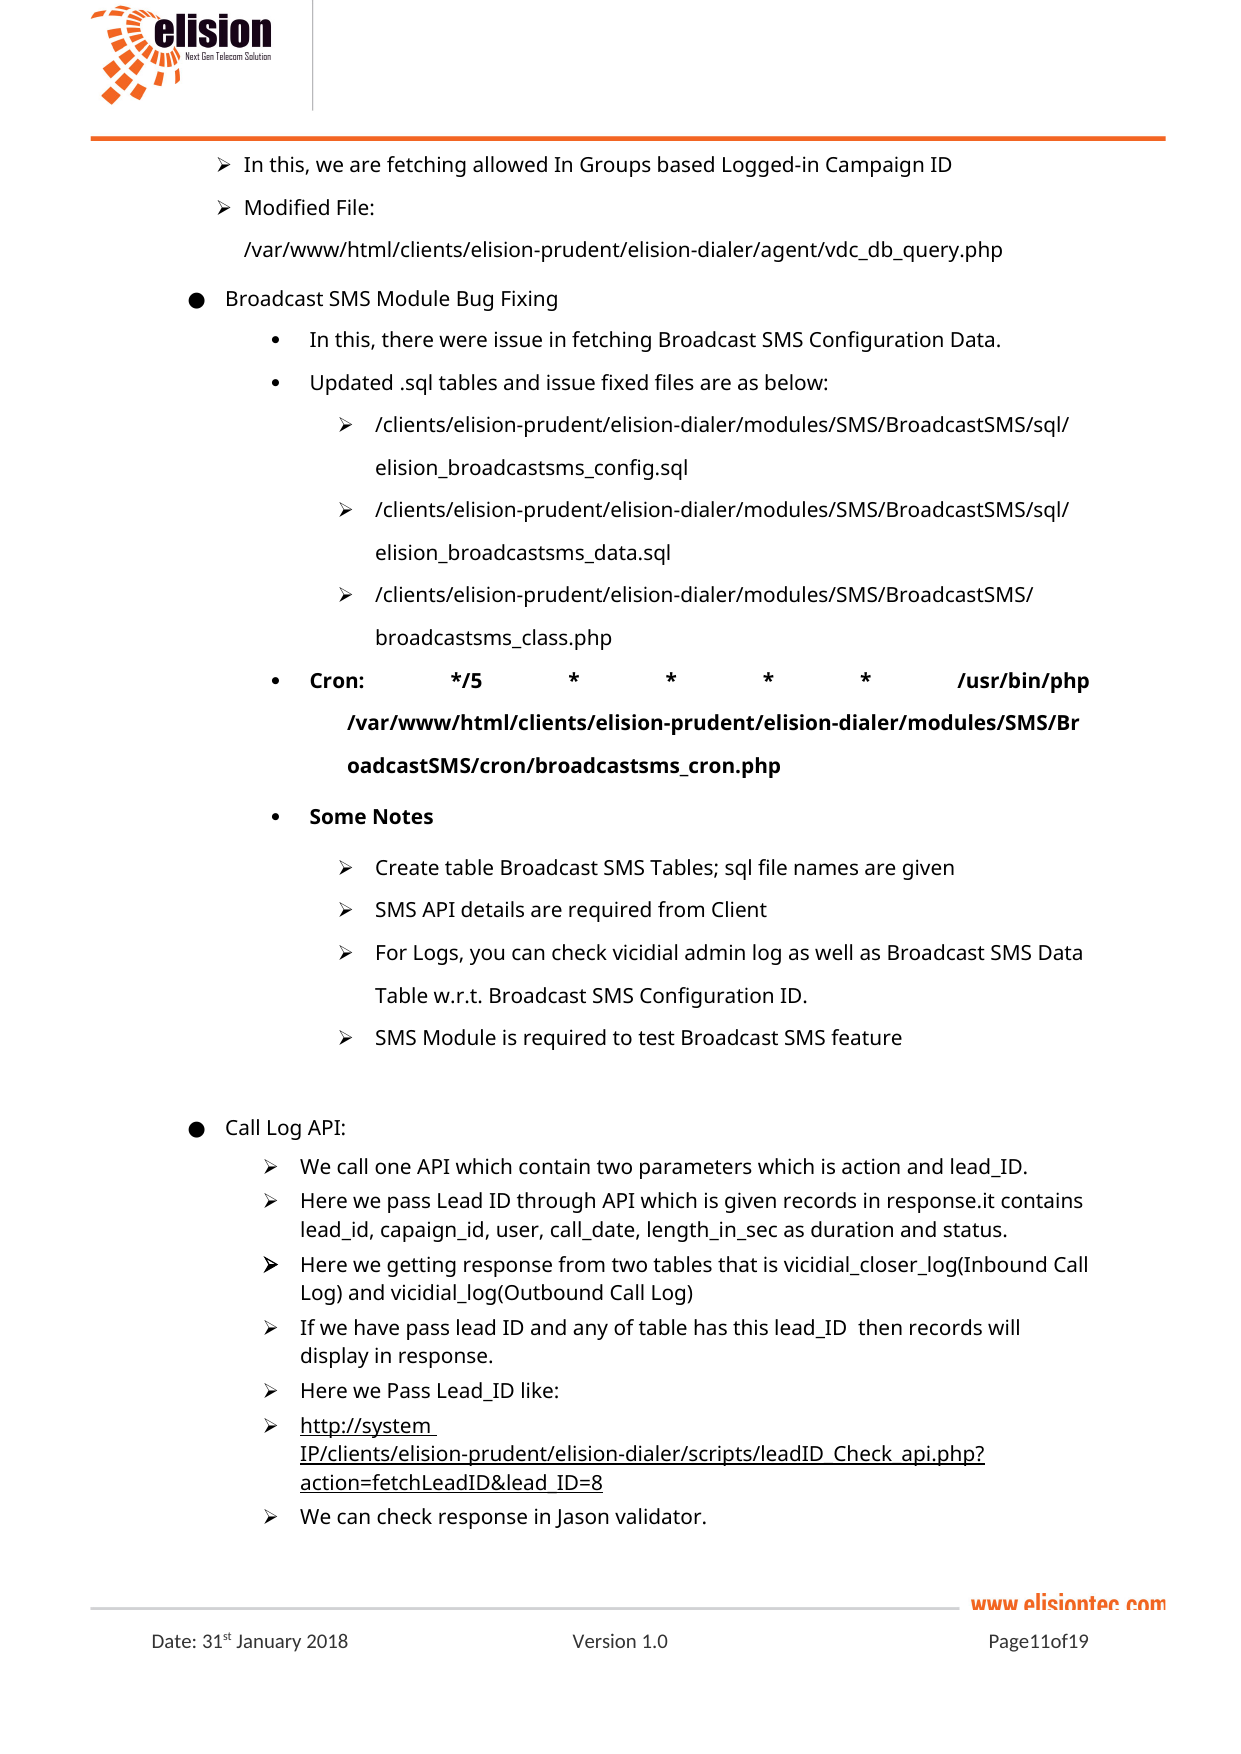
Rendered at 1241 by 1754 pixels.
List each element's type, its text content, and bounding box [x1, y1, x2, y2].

list http://system IP/clients/elision-prudent/elision-dialer/scripts/leadID_Check_api.php?action=fetchLeadID&lead_ID=8 [262, 1411, 1090, 1496]
list Some Notes [272, 802, 1090, 830]
list Create table Broadcast SMS Tables; sql file names are given [337, 853, 1090, 881]
subtitle Broadcast SMS Module Bug Fixing [187, 284, 1090, 312]
list Here we Pass Lead_ID like: [262, 1376, 1090, 1404]
list Modified File: /var/www/html/clients/elision-prudent/elision-dialer/agent/vdc_db_query.php [216, 193, 1090, 264]
list SMS API details are required from Client [337, 896, 1090, 924]
list /clients/elision-prudent/elision-dialer/modules/SMS/BroadcastSMS/sql/elision_broadcastsms_data.sql [337, 495, 1090, 566]
list /clients/elision-prudent/elision-dialer/modules/SMS/BroadcastSMS/sql/elision_broadcastsms_config.sql [337, 410, 1090, 481]
picture [90, 0, 1164, 141]
picture [90, 1593, 1165, 1610]
list We call one API which contain two parameters which is action and lead_ID. [262, 1152, 1090, 1180]
list /clients/elision-prudent/elision-dialer/modules/SMS/BroadcastSMS/broadcastsms_class.php [337, 581, 1090, 652]
list Updated .sql tables and issue fixed files are as below: [272, 368, 1090, 396]
list For Logs, you can check vicidial admin log as well as Broadcast SMS Data Table w.r.t. Broadcast SMS Configuration ID. [337, 938, 1090, 1009]
list Cron: */5 * * * * /usr/bin/php /var/www/html/clients/elision-prudent/elision-dialer/modules/SMS/BroadcastSMS/cron/broadcastsms_cron.php [272, 666, 1090, 779]
list We can check response in Jason validator. [262, 1502, 1090, 1531]
list Here we pass Lead ID through API which is given records in response.it contains lead_id, capaign_id, user, call_date, length_in_sec as duration and status. [262, 1187, 1090, 1243]
list SMS Module is required to test Broadcast SMS feature [337, 1023, 1090, 1052]
list If we have pass lead ID and any of table has this lead_ID then records will display in response. [262, 1313, 1090, 1370]
list In this, there were issue in fetching Broadcast SMS Configuration Data. [272, 325, 1090, 353]
list In this, we are fetching allowed In Groups based Logged-in Campaign ID [216, 150, 1090, 178]
list Here we getting response from two tables that is vicidial_closer_log(Inbound Call Log) and vicidial_log(Outbound Call Log) [262, 1250, 1090, 1307]
list Call Log API: [187, 1113, 1090, 1142]
